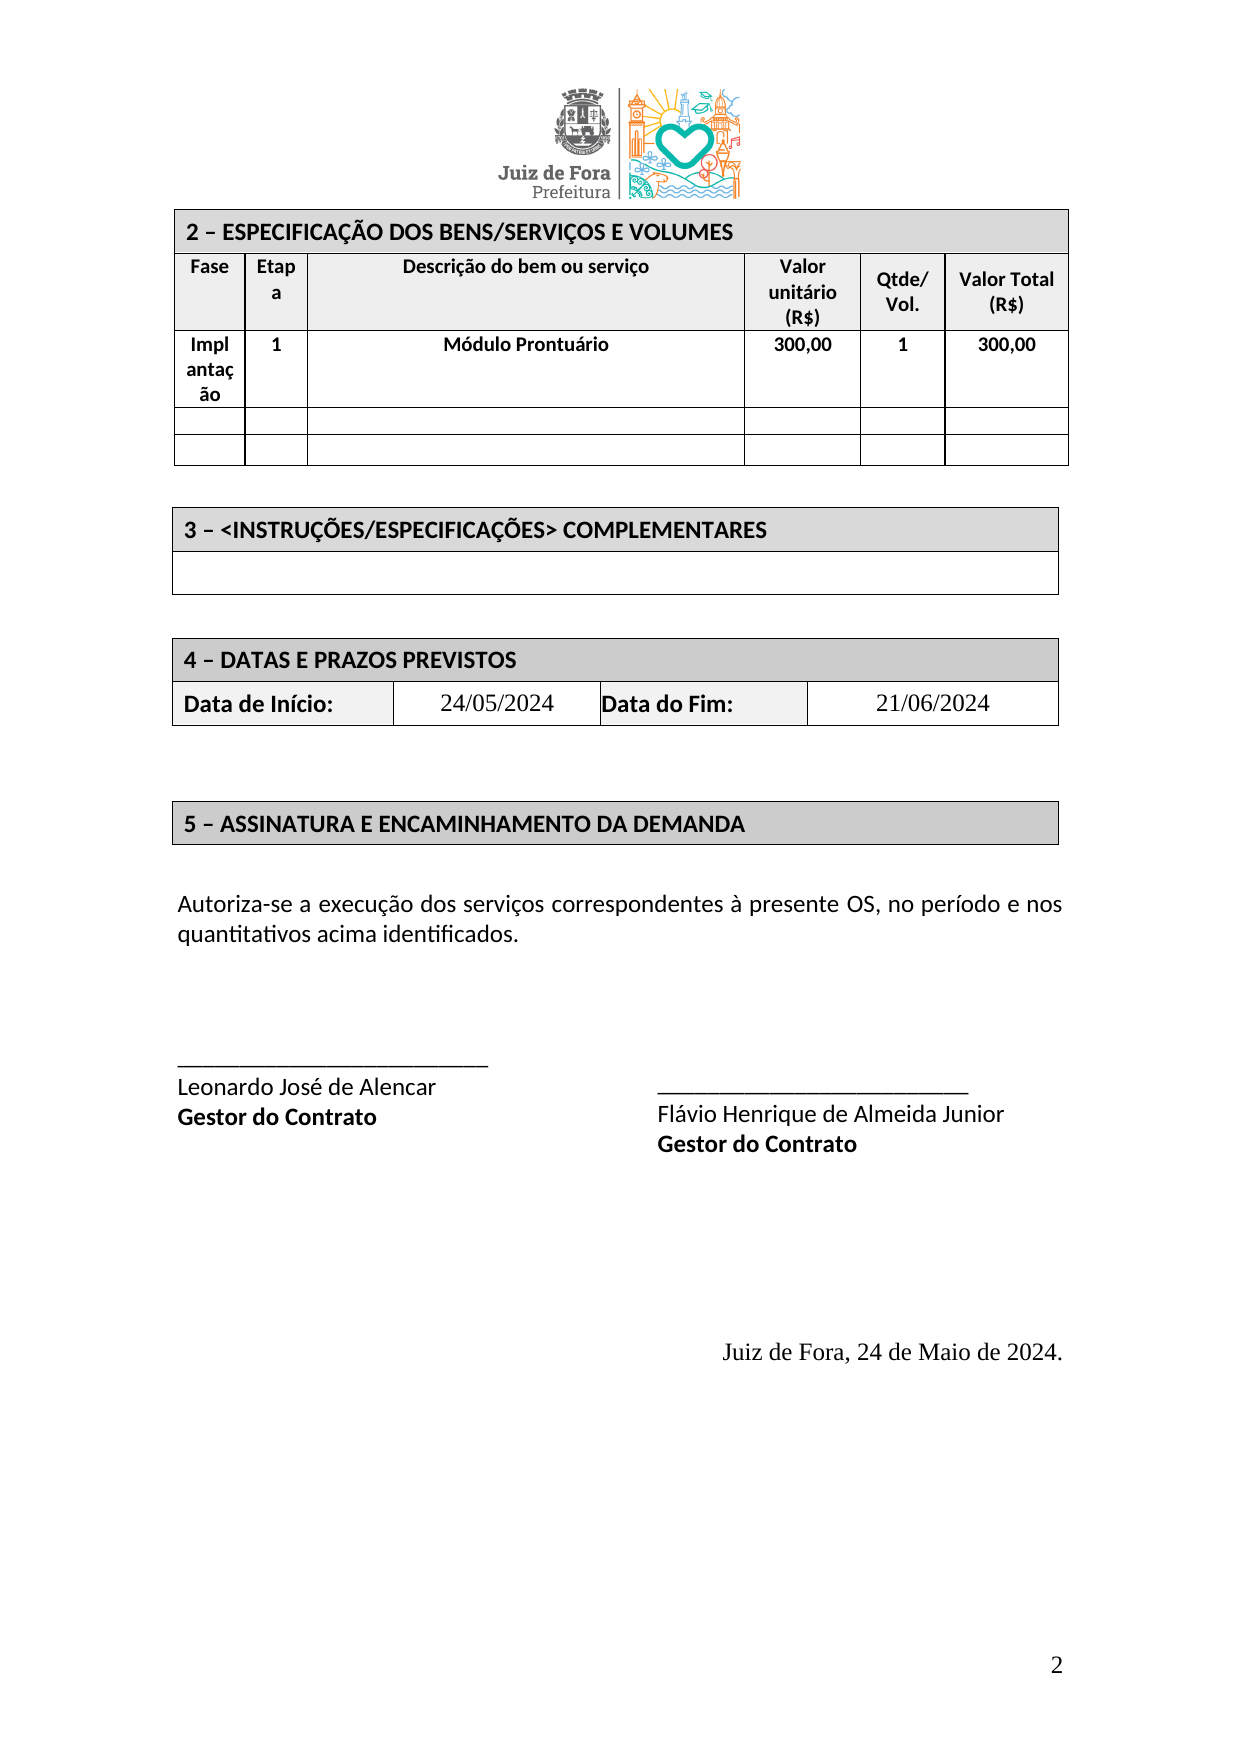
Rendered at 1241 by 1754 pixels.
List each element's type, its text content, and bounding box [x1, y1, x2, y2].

table_cell Data do Fim: [601, 682, 807, 724]
table_cell 1 [246, 331, 307, 407]
table_cell [946, 435, 1068, 465]
table_cell Valor Total (R$) [946, 254, 1068, 330]
table_cell Implantação [175, 331, 244, 407]
table_cell [861, 435, 944, 465]
table_header 2 – ESPECIFICAÇÃO DOS BENS/SERVIÇOS E VOLUMES [175, 210, 1068, 252]
picture [489, 75, 751, 209]
table_cell Valor unitário (R$) [745, 254, 860, 330]
table_cell 300,00 [745, 331, 860, 407]
text Gestor do Contrato [177, 1101, 582, 1132]
text _________________________ [657, 1067, 1063, 1098]
table_cell Módulo Prontuário [308, 331, 744, 407]
table_header 4 – DATAS E PRAZOS PREVISTOS [173, 639, 1058, 681]
table_cell [246, 408, 307, 433]
table_cell [173, 552, 1058, 594]
table_cell 1 [861, 331, 944, 407]
table_cell 300,00 [946, 331, 1068, 407]
text Autoriza-se a execução dos serviços correspondentes à presente OS, no período e nos quantitativos acima identificados. [177, 888, 1063, 949]
table_cell [308, 435, 744, 465]
text Juiz de Fora, 24 de Maio de 2024. [218, 1337, 1063, 1365]
text Flávio Henrique de Almeida Junior [657, 1098, 1063, 1128]
table_cell Fase [175, 254, 244, 330]
table_header 3 – <INSTRUÇÕES/ESPECIFICAÇÕES> COMPLEMENTARES [173, 508, 1058, 551]
table_cell [946, 408, 1068, 433]
table_cell [745, 408, 860, 433]
table_cell Data de Início: [173, 682, 393, 724]
table_cell [246, 435, 307, 465]
table_cell 21/06/2024 [808, 682, 1058, 724]
text Gestor do Contrato [657, 1128, 1063, 1159]
table_cell [175, 408, 244, 433]
table_cell Qtde/Vol. [861, 254, 944, 330]
text _________________________ [177, 1040, 582, 1071]
table_header 5 – ASSINATURA E ENCAMINHAMENTO DA DEMANDA [173, 802, 1058, 844]
table_cell [861, 408, 944, 433]
table_cell [308, 408, 744, 433]
text Leonardo José de Alencar [177, 1071, 582, 1101]
table_cell Descrição do bem ou serviço [308, 254, 744, 330]
table_cell 24/05/2024 [394, 682, 600, 724]
table_cell [175, 435, 244, 465]
table_cell [745, 435, 860, 465]
table_cell Etapa [246, 254, 307, 330]
